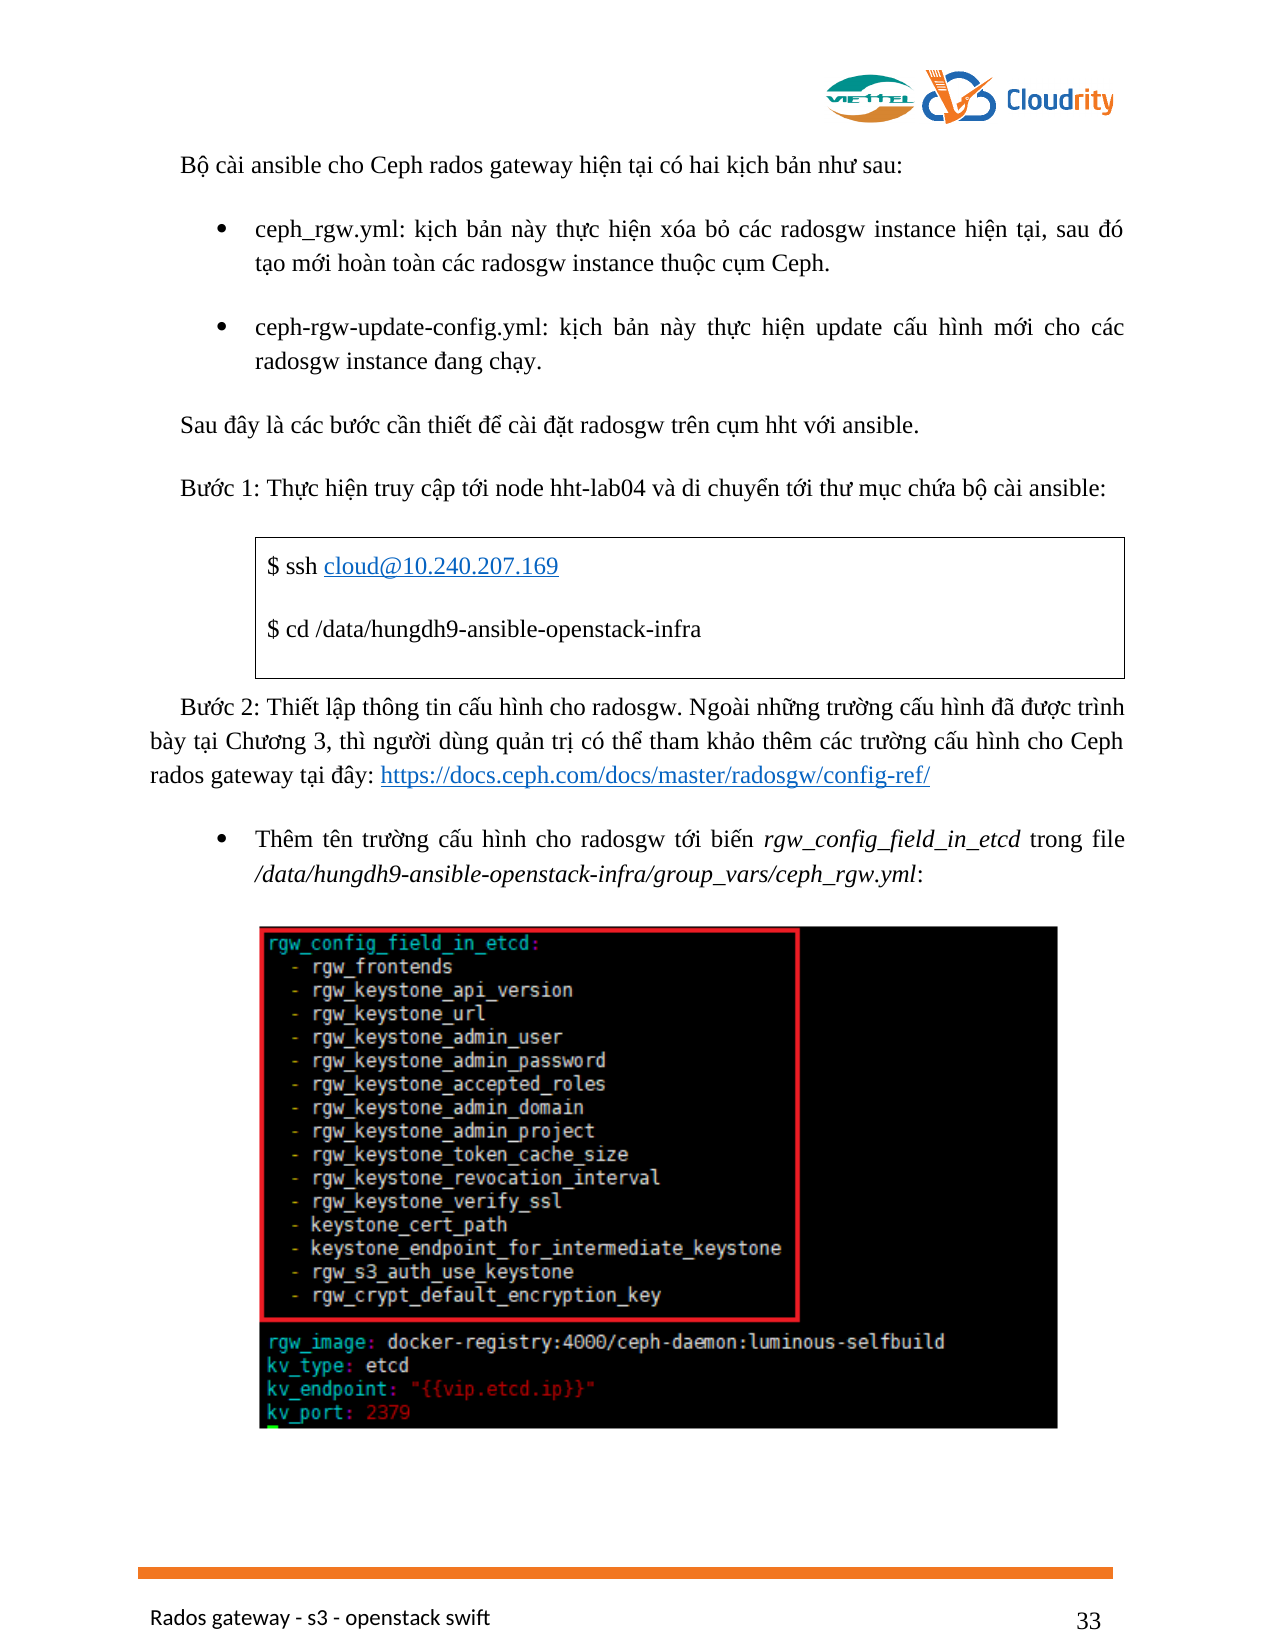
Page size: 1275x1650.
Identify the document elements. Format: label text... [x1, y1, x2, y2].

list ceph-rgw-update-config.yml: kịch bản này thực hiện update cấu hình mới cho các radosgw instance đang chạy. [217, 312, 1125, 375]
picture [1006, 78, 1114, 116]
picture [918, 70, 998, 124]
text Bước 1: Thực hiện truy cập tới node hht-lab04 và di chuyển tới thư mục chứa bộ cài ansible: [150, 473, 1125, 502]
picture [255, 922, 1061, 1435]
table_header $ ssh cloud@10.240.207.169 $ cd /data/hungdh9-ansible-openstack-infra [256, 538, 1124, 678]
picture [823, 73, 916, 123]
text Bước 2: Thiết lập thông tin cấu hình cho radosgw. Ngoài những trường cấu hình đã được trình bày tại Chương 3, thì người dùng quản trị có thể tham khảo thêm các trường cấu hình cho Ceph rados gateway tại đây: https://docs.ceph.com/docs/master/radosgw/config-ref/ [150, 692, 1125, 789]
text Sau đây là các bước cần thiết để cài đặt radosgw trên cụm hht với ansible. [150, 410, 1125, 439]
list ceph_rgw.yml: kịch bản này thực hiện xóa bỏ các radosgw instance hiện tại, sau đó tạo mới hoàn toàn các radosgw instance thuộc cụm Ceph. [217, 214, 1125, 277]
list Thêm tên trường cấu hình cho radosgw tới biến rgw_config_field_in_etcd trong file /data/hungdh9-ansible-openstack-infra/group_vars/ceph_rgw.yml: [217, 824, 1125, 887]
text Bộ cài ansible cho Ceph rados gateway hiện tại có hai kịch bản như sau: [150, 150, 1125, 179]
